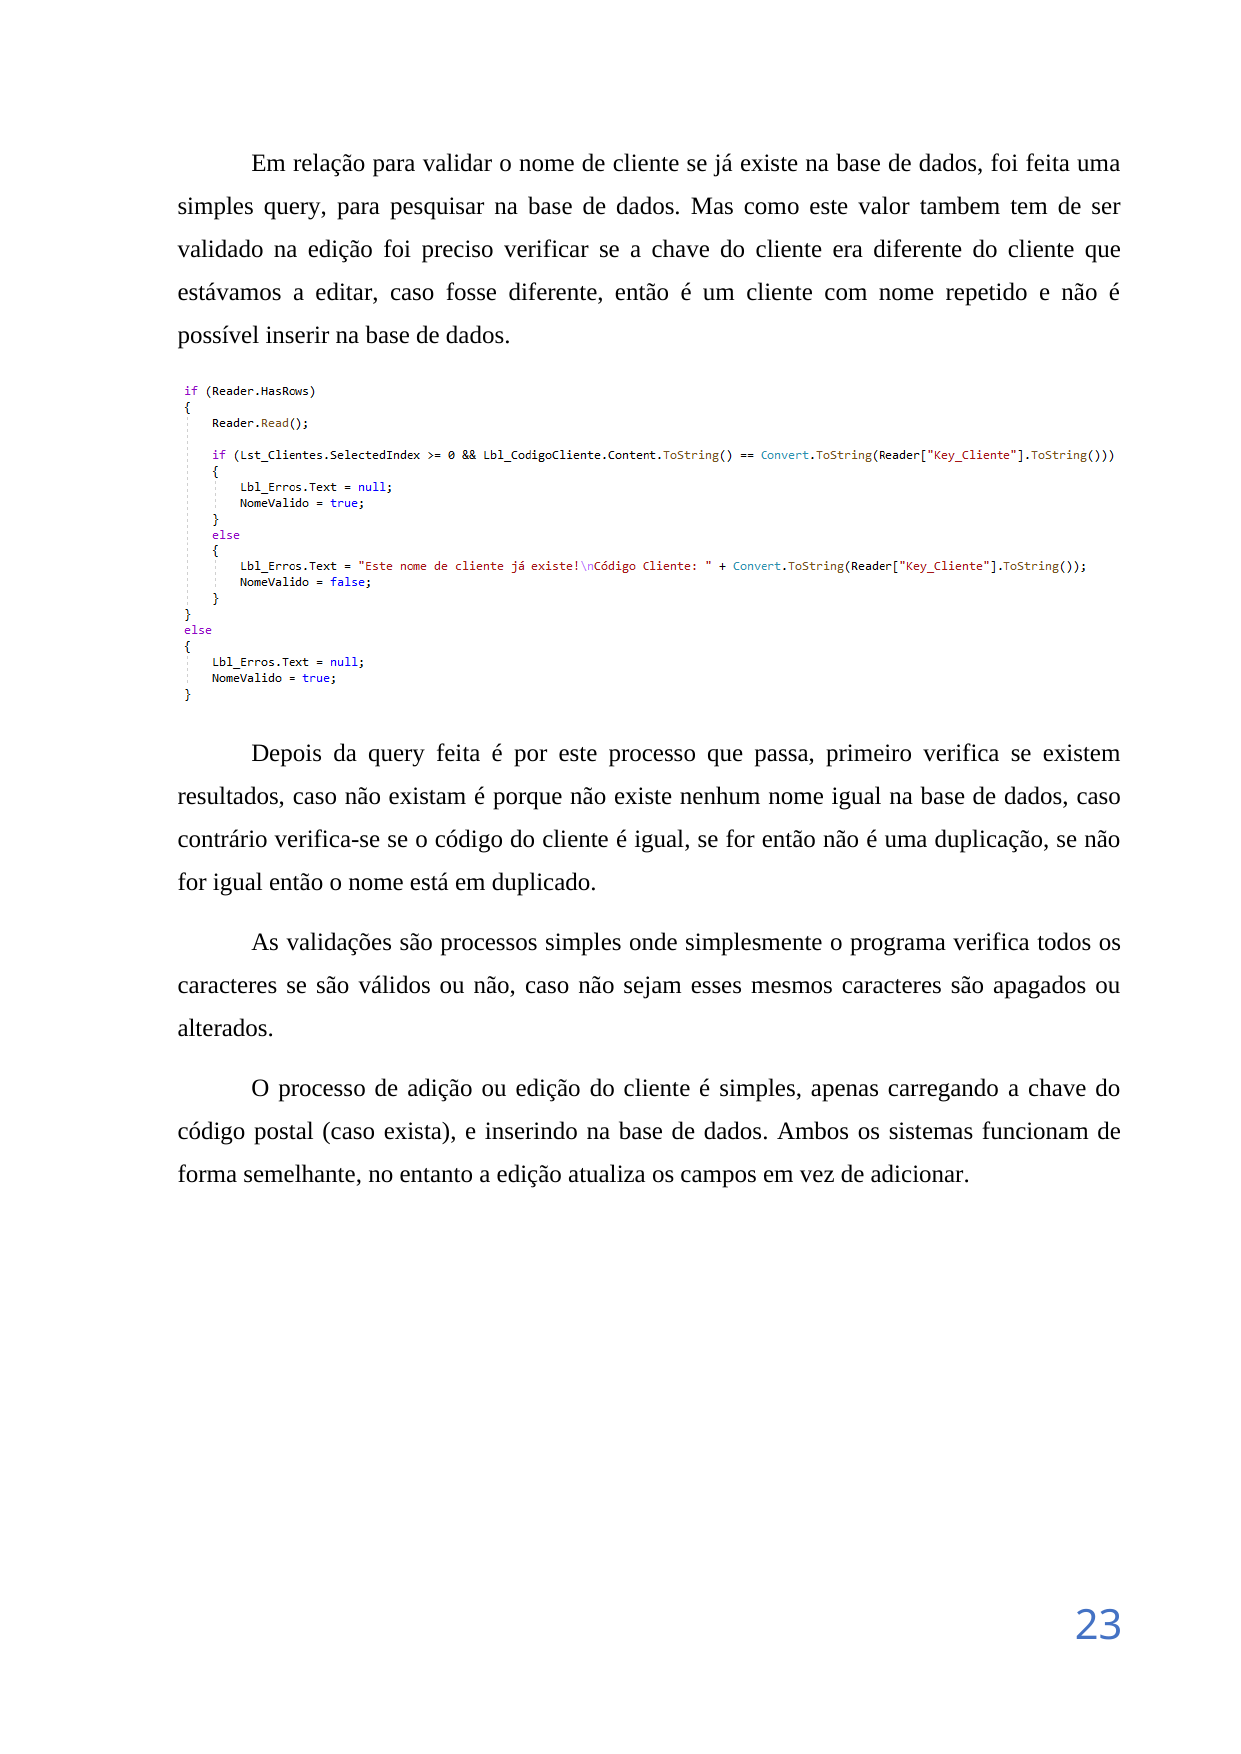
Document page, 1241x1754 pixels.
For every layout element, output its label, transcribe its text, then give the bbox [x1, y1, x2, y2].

text O processo de adição ou edição do cliente é simples, apenas carregando a chave do código postal (caso exista), e inserindo na base de dados. Ambos os sistemas funcionam de forma semelhante, no entanto a edição atualiza os campos em vez de adicionar. [177, 1073, 1122, 1188]
text Em relação para validar o nome de cliente se já existe na base de dados, foi feita uma simples query, para pesquisar na base de dados. Mas como este valor tambem tem de ser validado na edição foi preciso verificar se a chave do cliente era diferente do cliente que estávamos a editar, caso fosse diferente, então é um cliente com nome repetido e não é possível inserir na base de dados. [177, 148, 1122, 349]
picture [177, 380, 1121, 707]
text As validações são processos simples onde simplesmente o programa verifica todos os caracteres se são válidos ou não, caso não sejam esses mesmos caracteres são apagados ou alterados. [177, 927, 1122, 1042]
text Depois da query feita é por este processo que passa, primeiro verifica se existem resultados, caso não existam é porque não existe nenhum nome igual na base de dados, caso contrário verifica-se se o código do cliente é igual, se for então não é uma duplicação, se não for igual então o nome está em duplicado. [177, 738, 1122, 896]
